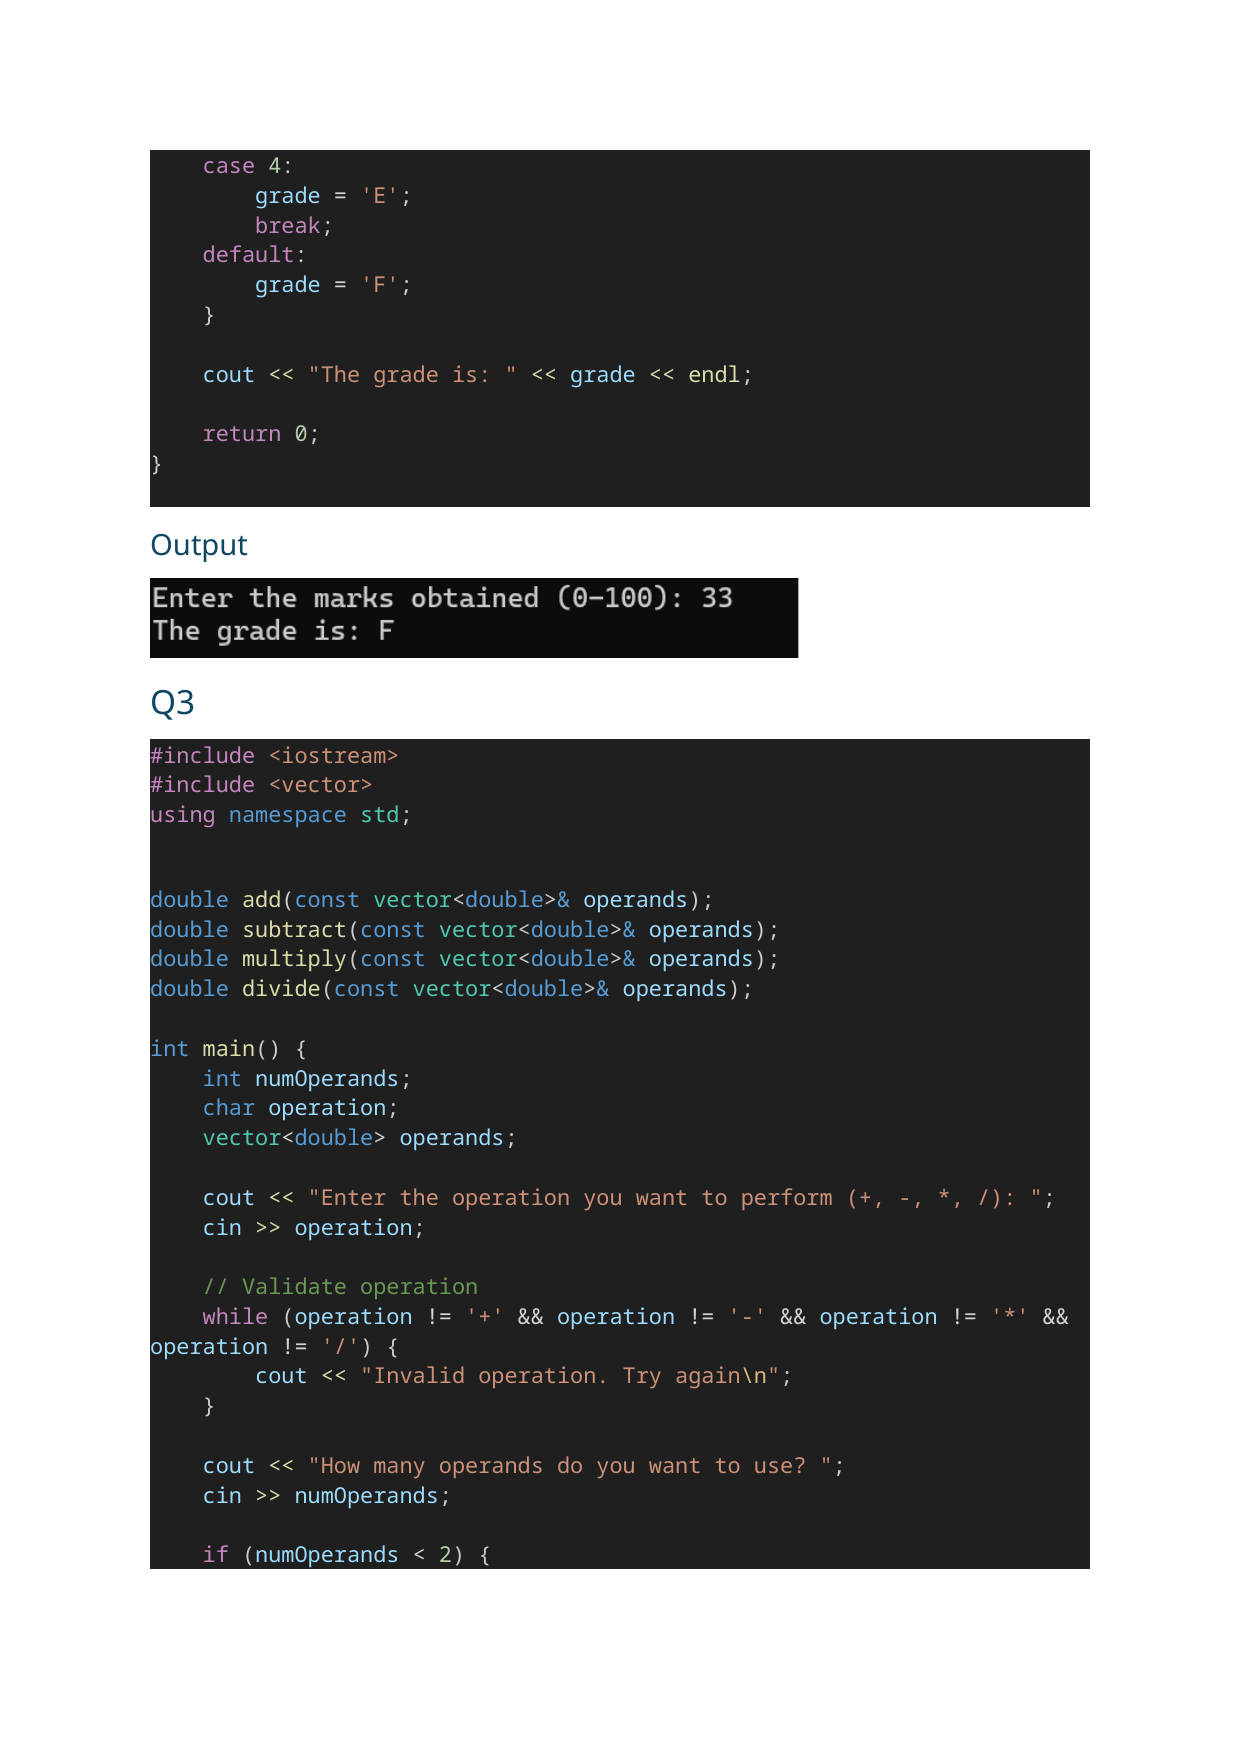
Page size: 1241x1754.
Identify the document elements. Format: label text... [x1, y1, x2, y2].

text case 4: [150, 150, 1090, 180]
text int numOperands; [150, 1062, 1090, 1092]
text while (operation != '+' && operation != '-' && operation != '*' && operation != '/') { [150, 1301, 1090, 1360]
text return 0; [150, 418, 1090, 448]
text default: [150, 239, 1090, 269]
subtitle Q3 [150, 679, 1090, 724]
text cout << "The grade is: " << grade << endl; [150, 358, 1090, 388]
text grade = 'E'; [150, 180, 1090, 209]
text // Validate operation [150, 1271, 1090, 1301]
text double add(const vector<double>& operands); [150, 884, 1090, 913]
text } [150, 299, 1090, 329]
subtitle Output [150, 524, 1090, 564]
text cin >> numOperands; [150, 1479, 1090, 1509]
text } [150, 448, 1090, 478]
text using namespace std; [150, 799, 1090, 829]
text cin >> operation; [150, 1211, 1090, 1241]
picture [150, 578, 799, 658]
text if (numOperands < 2) { [150, 1539, 1090, 1569]
text #include <vector> [150, 769, 1090, 799]
text break; [150, 209, 1090, 239]
text grade = 'F'; [150, 269, 1090, 299]
text double divide(const vector<double>& operands); [150, 973, 1090, 1003]
text int main() { [150, 1033, 1090, 1062]
text cout << "Enter the operation you want to perform (+, -, *, /): "; [150, 1182, 1090, 1211]
text double multiply(const vector<double>& operands); [150, 943, 1090, 973]
text } [150, 1390, 1090, 1420]
text #include <iostream> [150, 739, 1090, 769]
text cout << "How many operands do you want to use? "; [150, 1450, 1090, 1479]
text double subtract(const vector<double>& operands); [150, 913, 1090, 943]
text vector<double> operands; [150, 1122, 1090, 1152]
text cout << "Invalid operation. Try again\n"; [150, 1360, 1090, 1390]
text char operation; [150, 1092, 1090, 1122]
